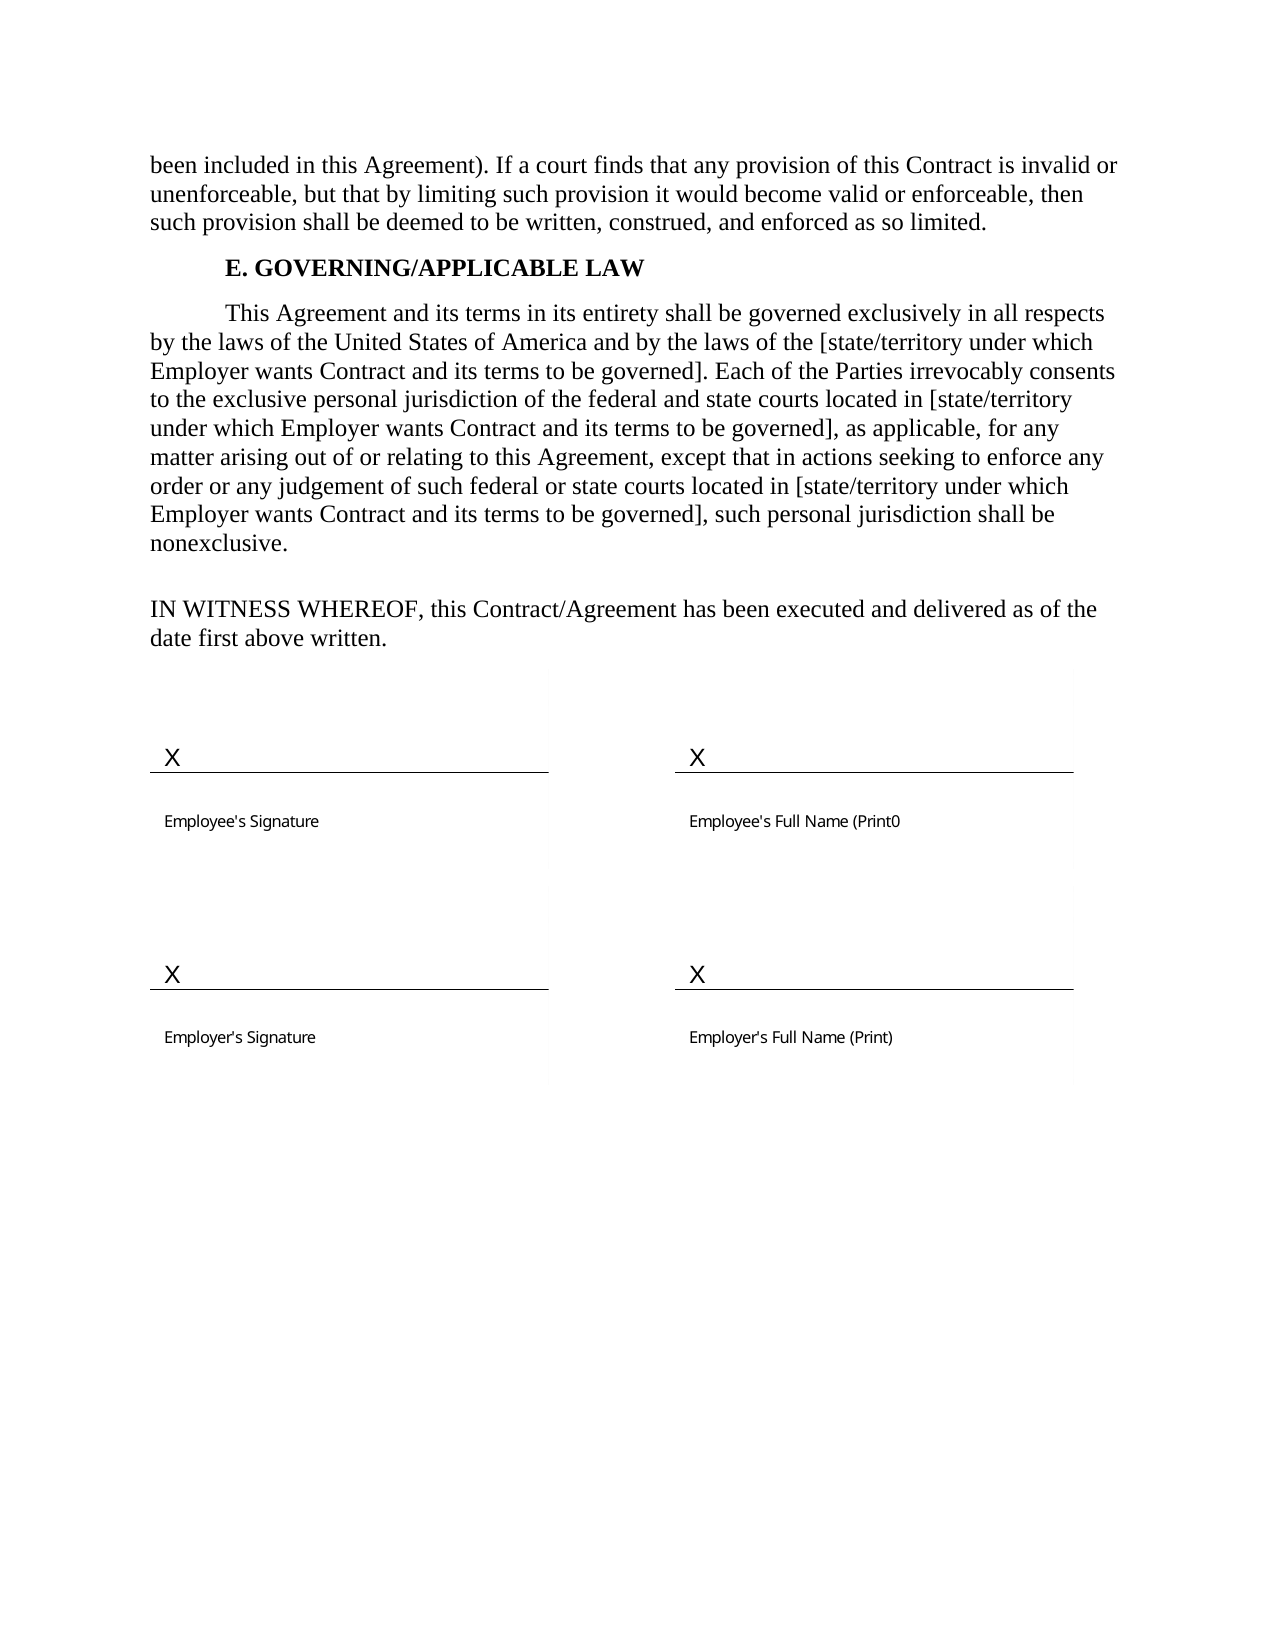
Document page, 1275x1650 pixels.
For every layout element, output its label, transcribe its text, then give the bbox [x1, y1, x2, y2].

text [150, 150, 1125, 236]
text This Agreement and its terms in its entirety shall be governed exclusively in all respects by the laws of the United States of America and by the laws of the [state/territory under which Employer wants Contract and its terms to be governed]. Each of the Parties irrevocably consents to the exclusive personal jurisdiction of the federal and state courts located in [state/territory under which Employer wants Contract and its terms to be governed], as applicable, for any matter arising out of or relating to this Agreement, except that in actions seeking to enforce any order or any judgement of such federal or state courts located in [state/territory under which Employer wants Contract and its terms to be governed], such personal jurisdiction shall be nonexclusive. [150, 298, 1125, 557]
text E. GOVERNING/APPLICABLE LAW [150, 253, 1125, 282]
text IN WITNESS WHEREOF, this Contract/Agreement has been executed and delivered as of the date first above written. [150, 594, 1125, 652]
